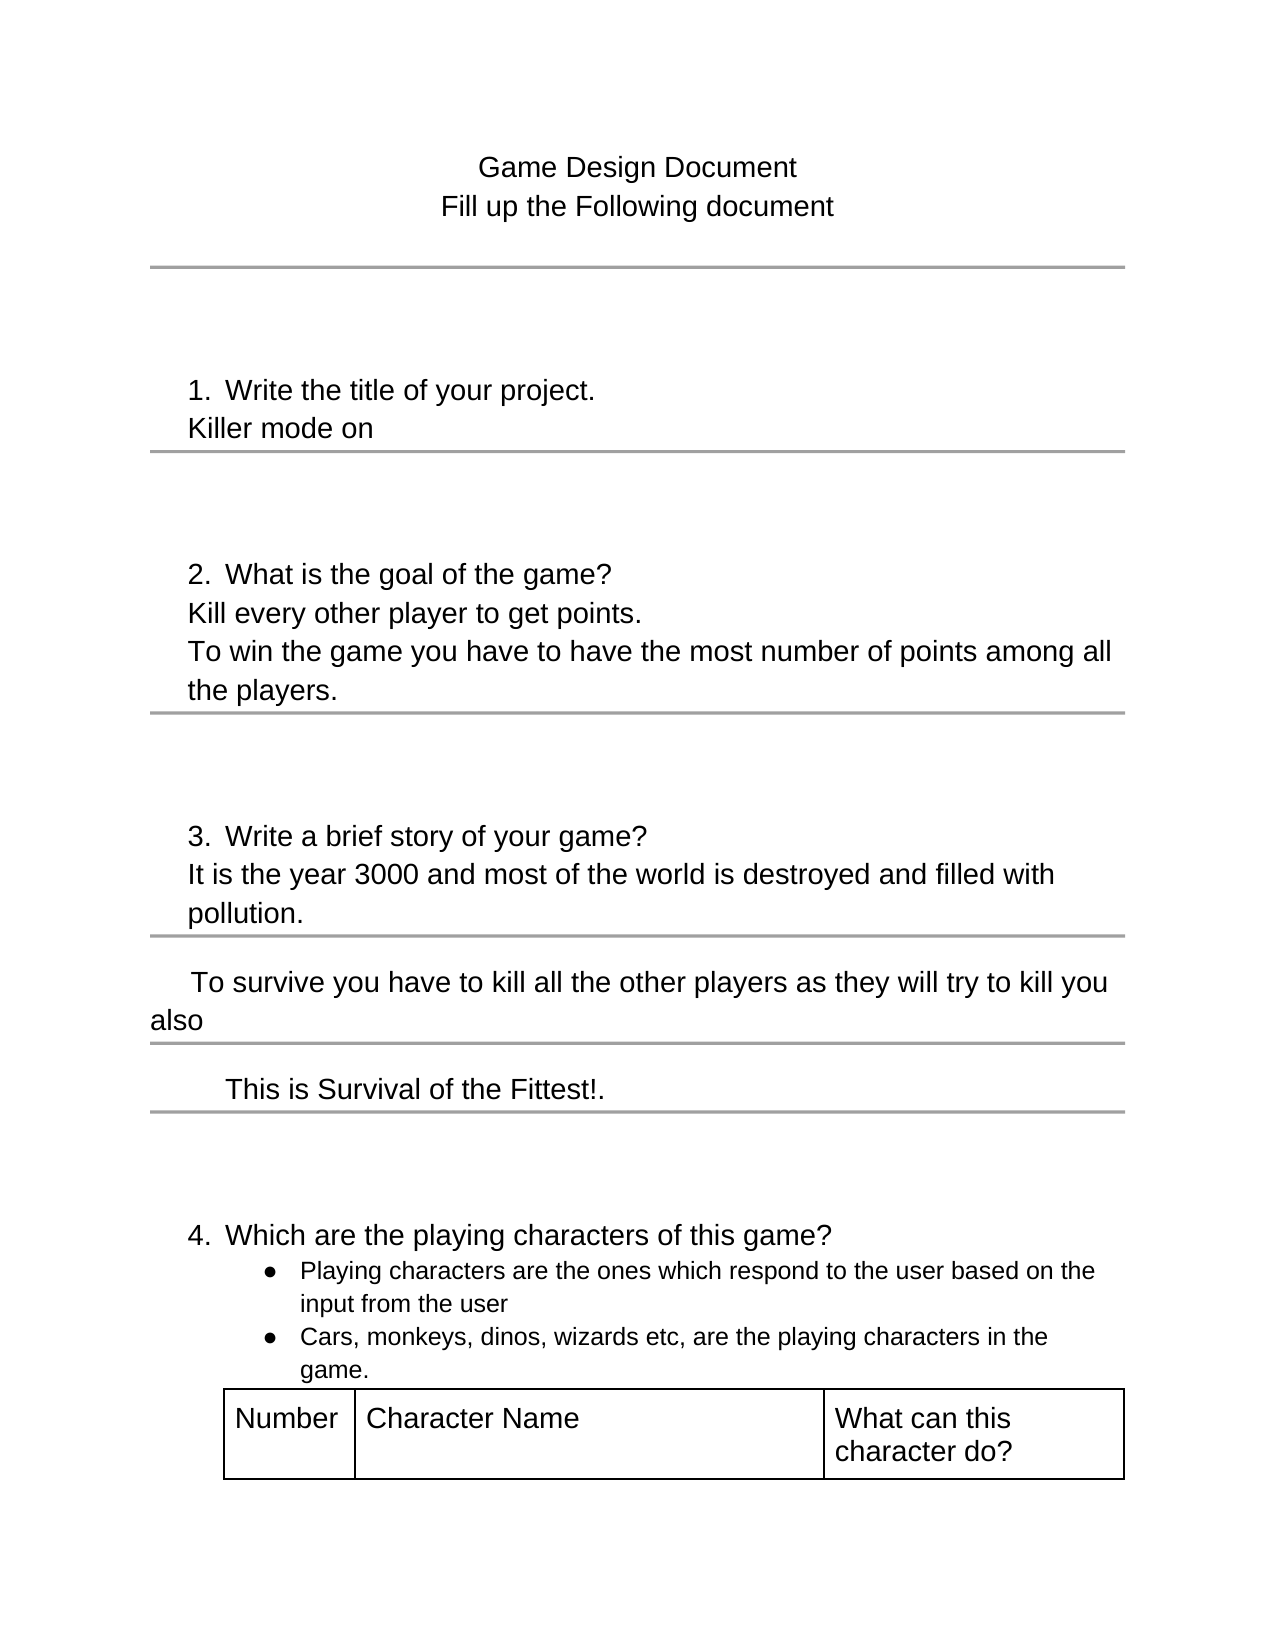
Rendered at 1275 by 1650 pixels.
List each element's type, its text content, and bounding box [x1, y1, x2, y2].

text Kill every other player to get points. [187, 596, 1125, 629]
list Write a brief story of your game? [187, 819, 1125, 852]
table_header What can this character do? [825, 1390, 1123, 1478]
text Killer mode on [187, 411, 1125, 445]
text To survive you have to kill all the other players as they will try to kill you also [150, 964, 1125, 1037]
list Which are the playing characters of this game? [187, 1218, 1125, 1251]
list Write the title of your project. [187, 373, 1125, 406]
text Game Design Document [150, 150, 1125, 183]
list Cars, monkeys, dinos, wizards etc, are the playing characters in the game. [262, 1322, 1125, 1384]
text To win the game you have to have the most number of points among all the players. [187, 634, 1125, 706]
list What is the goal of the game? [187, 557, 1125, 591]
table_header Number [225, 1390, 354, 1478]
text It is the year 3000 and most of the world is destroyed and filled with pollution. [187, 857, 1125, 929]
text This is Survival of the Fittest!. [225, 1072, 1125, 1105]
list Playing characters are the ones which respond to the user based on the input from the user [262, 1256, 1125, 1318]
text Fill up the Following document [150, 188, 1125, 222]
table_header Character Name [356, 1390, 823, 1478]
